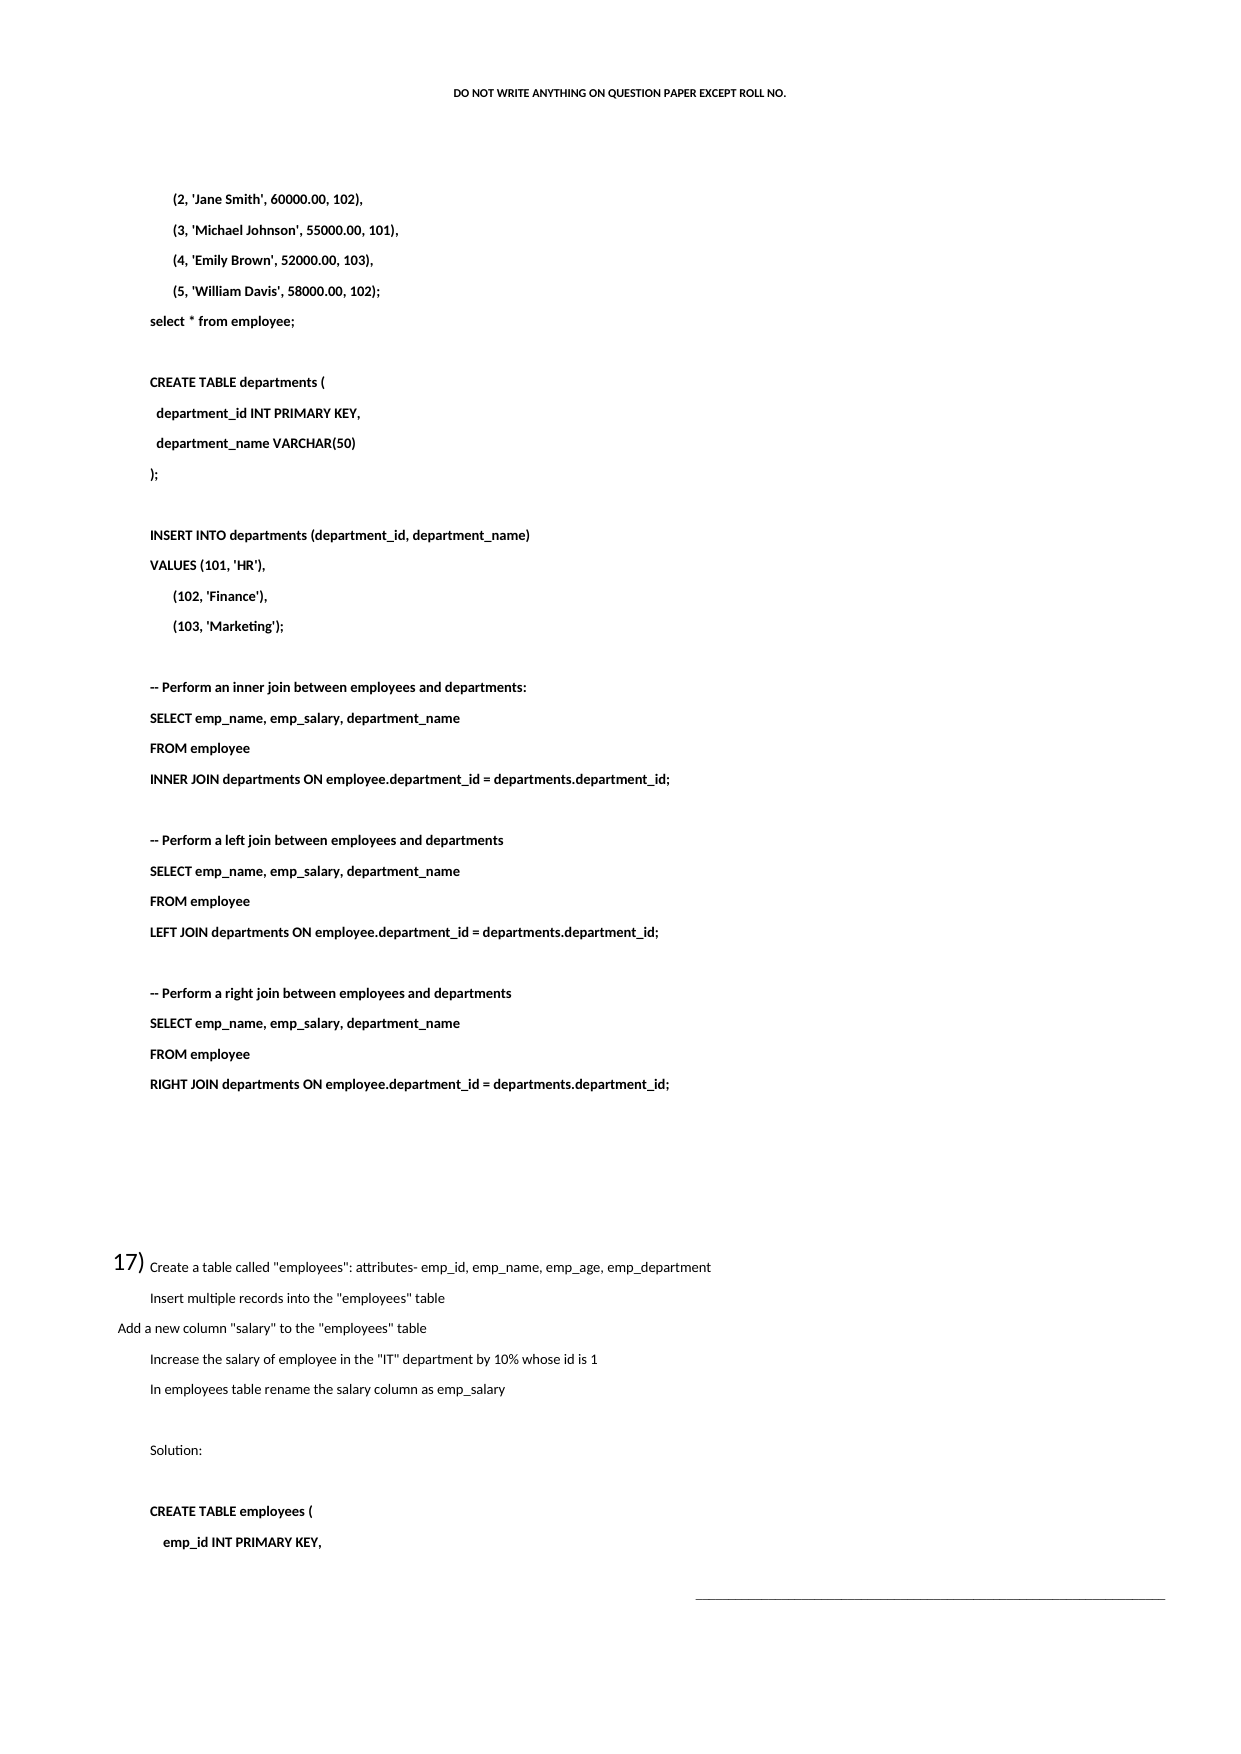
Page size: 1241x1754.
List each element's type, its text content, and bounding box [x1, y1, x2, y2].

list Insert multiple records into the "employees" table [150, 1276, 1165, 1307]
list (102, 'Finance'), [150, 574, 1165, 605]
list In employees table rename the salary column as emp_salary [150, 1368, 1165, 1398]
list LEFT JOIN departments ON employee.department_id = departments.department_id; [150, 910, 1165, 941]
list (4, 'Emily Brown', 52000.00, 103), [150, 239, 1165, 269]
list FROM employee [150, 880, 1165, 910]
list ); [150, 452, 1165, 483]
list SELECT emp_name, emp_salary, department_name [150, 1002, 1165, 1032]
list CREATE TABLE employees ( [150, 1490, 1165, 1521]
list -- Perform a left join between employees and departments [150, 819, 1165, 849]
list Create a table called "employees": attributes- emp_id, emp_name, emp_age, emp_department [112, 1246, 1165, 1276]
list (5, 'William Davis', 58000.00, 102); [150, 269, 1165, 300]
list (2, 'Jane Smith', 60000.00, 102), [150, 178, 1165, 208]
list CREATE TABLE departments ( [150, 361, 1165, 391]
list department_id INT PRIMARY KEY, [150, 391, 1165, 422]
list (103, 'Marketing'); [150, 605, 1165, 636]
list Solution: [150, 1429, 1165, 1459]
list RIGHT JOIN departments ON employee.department_id = departments.department_id; [150, 1063, 1165, 1093]
list department_name VARCHAR(50) [150, 422, 1165, 452]
list -- Perform an inner join between employees and departments: [150, 666, 1165, 697]
list INNER JOIN departments ON employee.department_id = departments.department_id; [150, 758, 1165, 788]
text Add a new column "salary" to the "employees" table [75, 1307, 1165, 1337]
list select * from employee; [150, 300, 1165, 330]
list FROM employee [150, 727, 1165, 758]
list INSERT INTO departments (department_id, department_name) [150, 513, 1165, 544]
list Increase the salary of employee in the "IT" department by 10% whose id is 1 [150, 1337, 1165, 1368]
list (3, 'Michael Johnson', 55000.00, 101), [150, 208, 1165, 239]
list SELECT emp_name, emp_salary, department_name [150, 849, 1165, 880]
list SELECT emp_name, emp_salary, department_name [150, 697, 1165, 727]
list VALUES (101, 'HR'), [150, 544, 1165, 574]
list FROM employee [150, 1032, 1165, 1063]
list -- Perform a right join between employees and departments [150, 971, 1165, 1002]
list emp_id INT PRIMARY KEY, [150, 1521, 1165, 1551]
